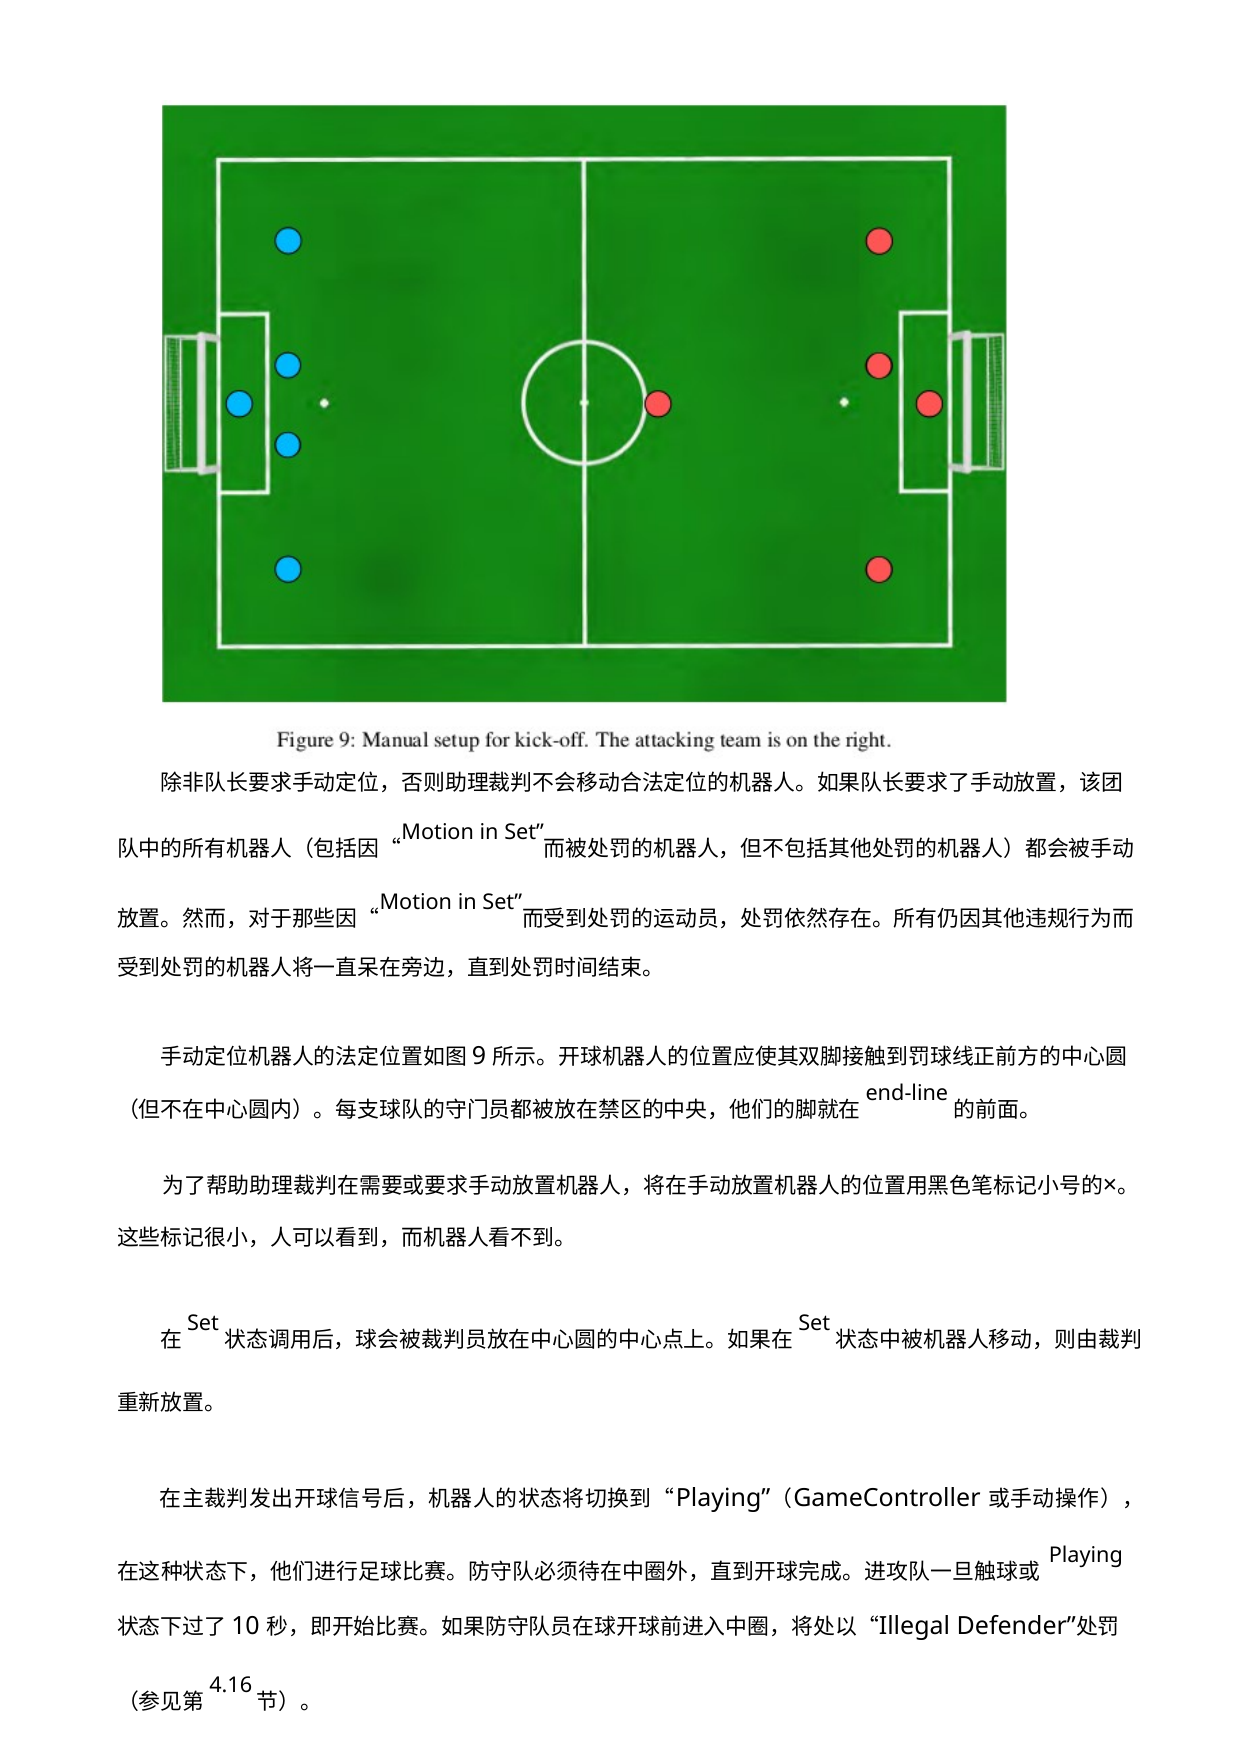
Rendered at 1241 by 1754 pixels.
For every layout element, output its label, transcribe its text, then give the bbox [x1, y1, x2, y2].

picture [161, 100, 1008, 763]
text 为了帮助助理裁判在需要或要求手动放置机器人，将在手动放置机器人的位置用黑色笔标记小号的×。 [162, 1167, 1145, 1201]
text （参见第 4.16节）。 [117, 1669, 1145, 1720]
text 手动定位机器人的法定位置如图 9 所示。开球机器人的位置应使其双脚接触到罚球线正前方的中心圆（但不在中心圆内）。每支球队的守门员都被放在禁区的中央，他们的脚就在 end-line 的前面。 [117, 1037, 1145, 1129]
text 在主裁判发出开球信号后，机器人的状态将切换到“Playing”（GameController 或手动操作），在这种状态下，他们进行足球比赛。防守队必须待在中圈外，直到开球完成。进攻队一旦触球或 Playing 状态下过了 10 秒，即开始比赛。如果防守队员在球开球前进入中圈，将处以“Illegal Defender”处罚 [117, 1480, 1123, 1642]
text 除非队长要求手动定位，否则助理裁判不会移动合法定位的机器人。如果队长要求了手动放置，该团队中的所有机器人（包括因“Motion in Set”而被处罚的机器人，但不包括其他处罚的机器人）都会被手动放置。然而，对于那些因“Motion in Set”而受到处罚的运动员，处罚依然存在。所有仍因其他违规行为而受到处罚的机器人将一直呆在旁边，直到处罚时间结束。 [117, 765, 1145, 981]
text 在Set 状态调用后，球会被裁判员放在中心圆的中心点上。如果在 Set 状态中被机器人移动，则由裁判重新放置。 [117, 1307, 1145, 1417]
text 这些标记很小，人可以看到，而机器人看不到。 [117, 1220, 1145, 1252]
